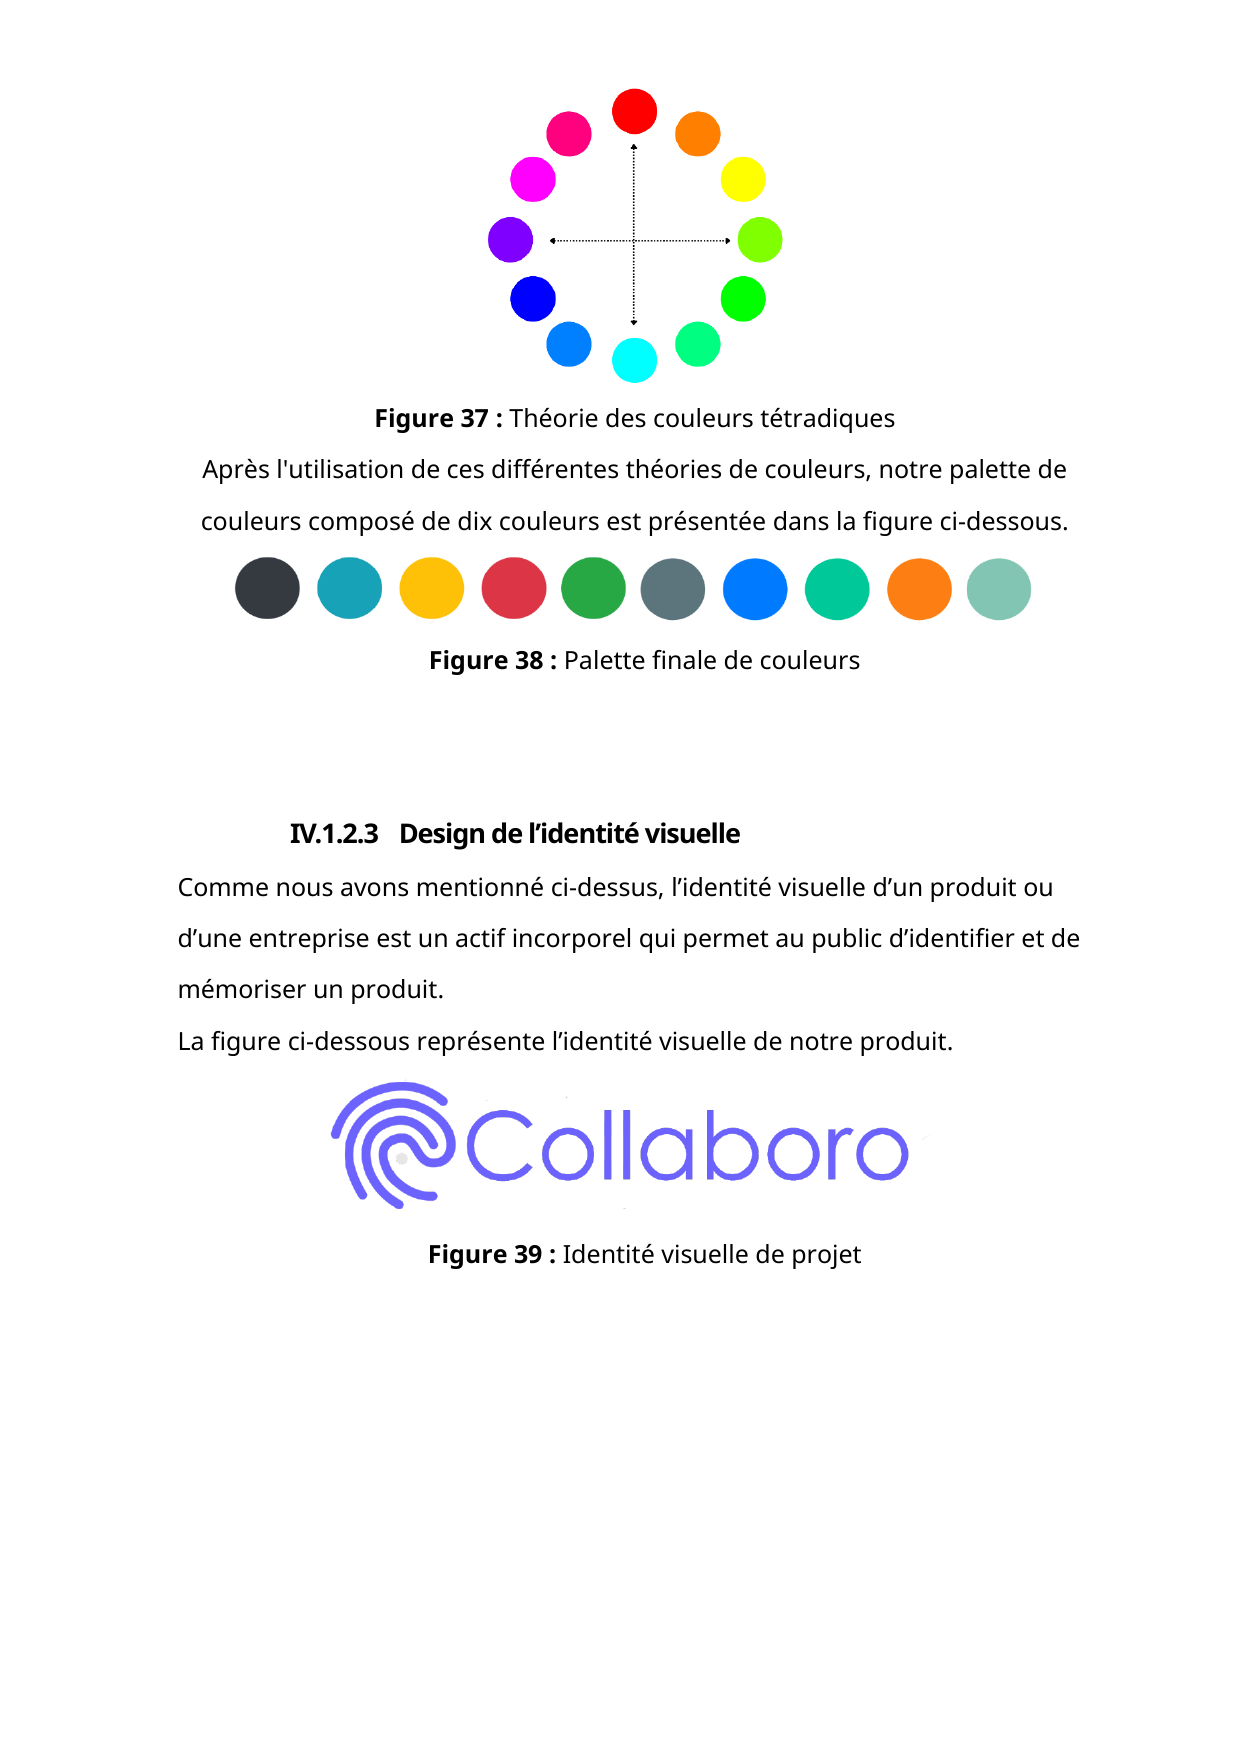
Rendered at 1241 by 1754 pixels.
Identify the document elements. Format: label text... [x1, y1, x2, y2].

text Comme nous avons mentionné ci-dessus, l’identité visuelle d’un produit ou d’une entreprise est un actif incorporel qui permet au public d’identifier et de mémoriser un produit. [177, 870, 1093, 1006]
picture [231, 554, 1039, 626]
title Design de l’identité visuelle [290, 814, 1122, 851]
picture [320, 1074, 950, 1221]
picture [487, 88, 783, 384]
text La figure ci-dessous représente l’identité visuelle de notre produit. [177, 1023, 1093, 1057]
text Après l'utilisation de ces différentes théories de couleurs, notre palette de couleurs composé de dix couleurs est présentée dans la figure ci-dessous. [177, 452, 1093, 537]
text Figure 39 : Identité visuelle de projet [177, 1237, 1093, 1271]
text Figure 38 : Palette finale de couleurs [177, 643, 1093, 677]
text Figure 37 : Théorie des couleurs tétradiques [177, 401, 1093, 435]
